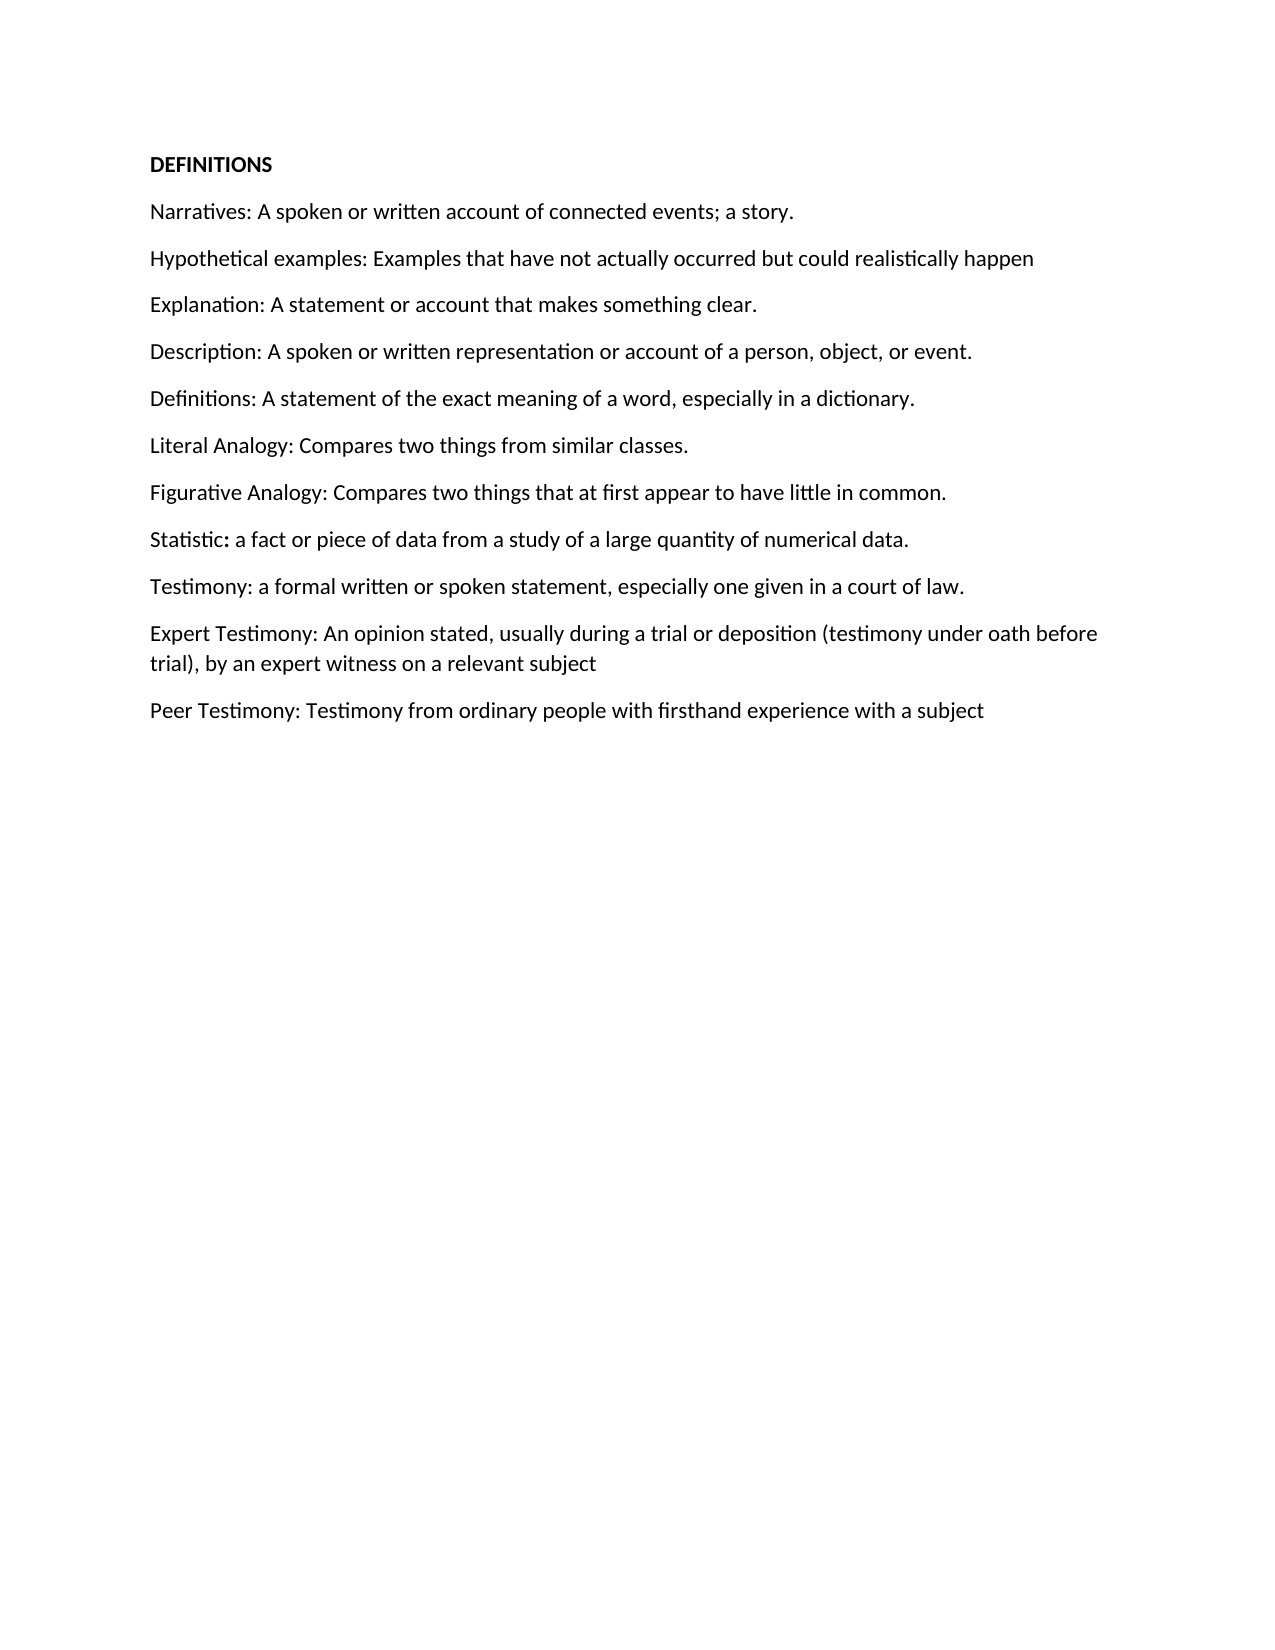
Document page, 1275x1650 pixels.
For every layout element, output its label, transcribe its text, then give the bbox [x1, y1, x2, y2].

text Hypothetical examples: Examples that have not actually occurred but could realistically happen [150, 244, 1125, 272]
text Description: A spoken or written representation or account of a person, object, or event. [150, 337, 1125, 366]
text Explanation: A statement or account that makes something clear. [150, 291, 1125, 319]
text Definitions: A statement of the exact meaning of a word, especially in a dictionary. [150, 384, 1125, 412]
text Peer Testimony: Testimony from ordinary people with firsthand experience with a subject [150, 696, 1125, 724]
text DEFINITIONS [150, 150, 1125, 178]
text Literal Analogy: Compares two things from similar classes. [150, 431, 1125, 459]
text Testimony: a formal written or spoken statement, especially one given in a court of law. [150, 572, 1125, 600]
text Figurative Analogy: Compares two things that at first appear to have little in common. [150, 478, 1125, 506]
text Expert Testimony: An opinion stated, usually during a trial or deposition (testimony under oath before trial), by an expert witness on a relevant subject [150, 619, 1125, 677]
text Narratives: A spoken or written account of connected events; a story. [150, 197, 1125, 225]
text Statistic: a fact or piece of data from a study of a large quantity of numerical data. [150, 525, 1125, 553]
